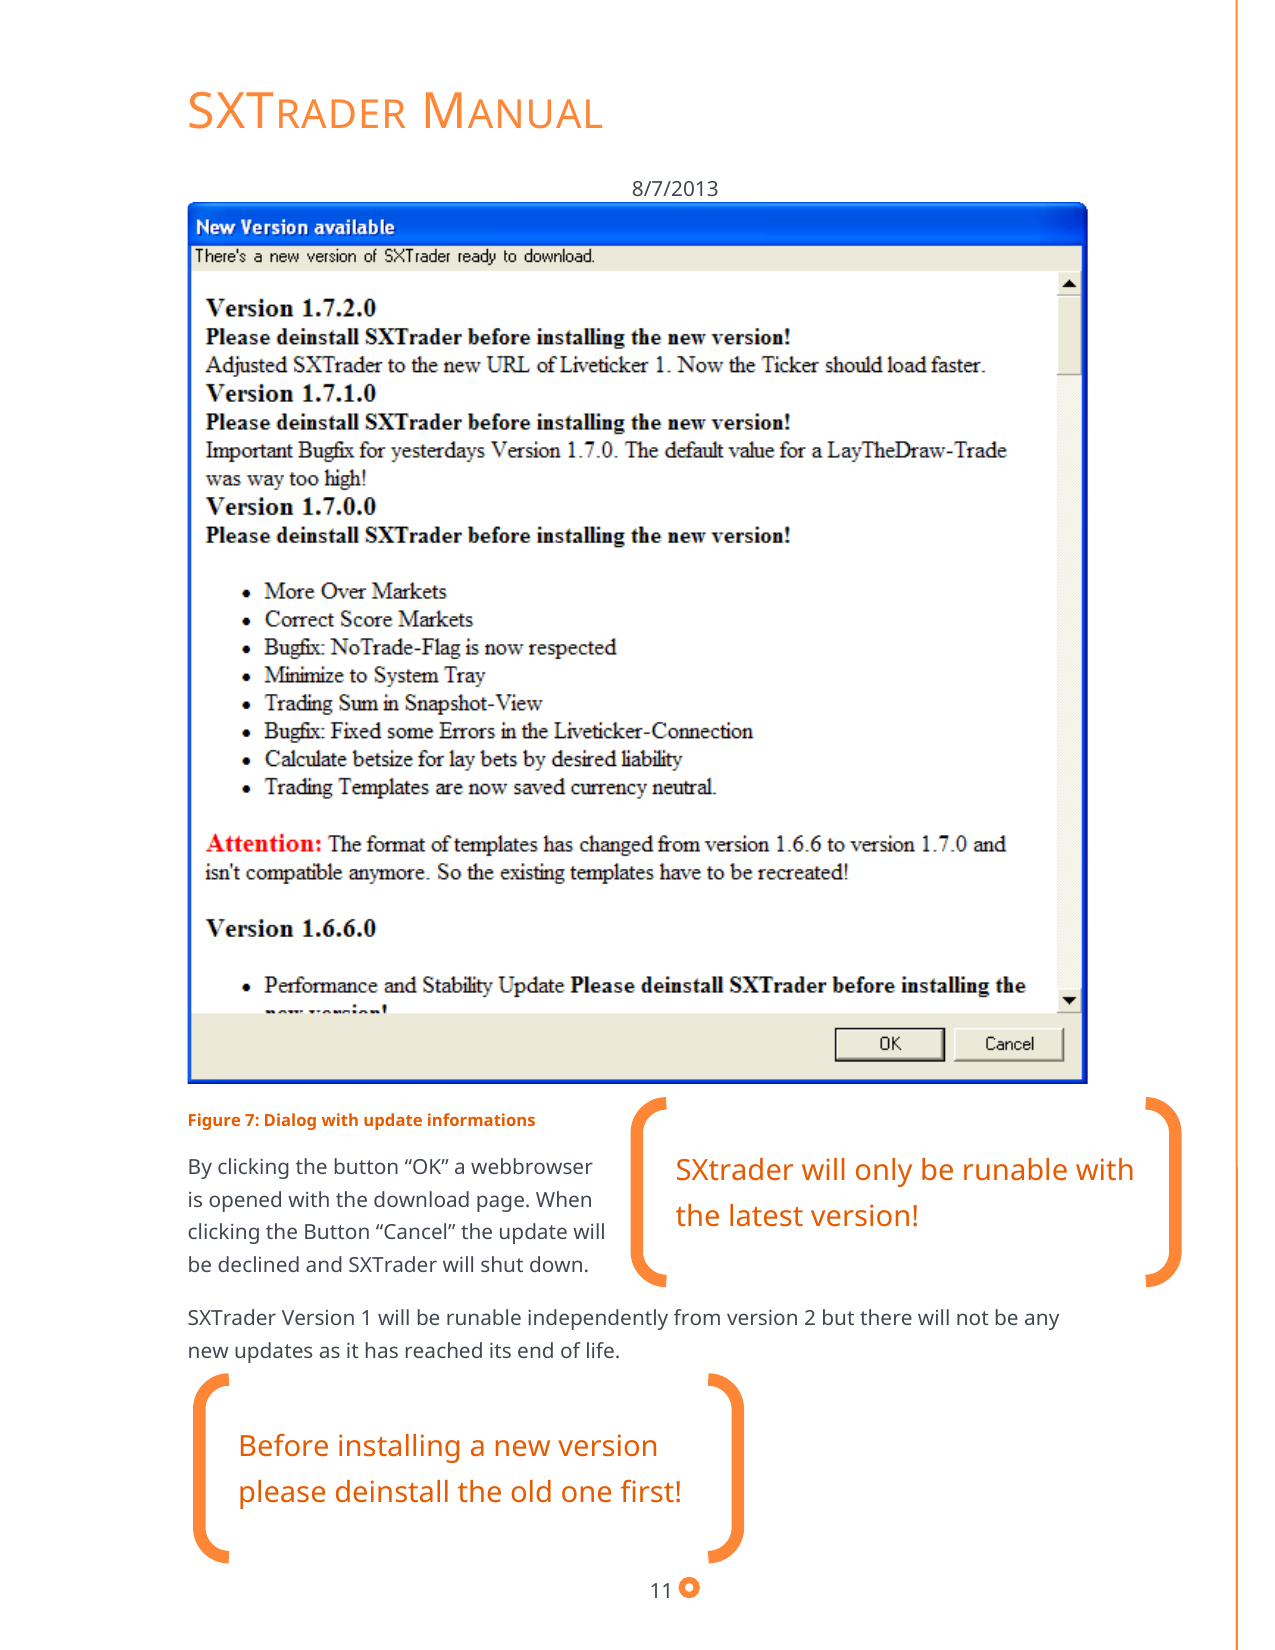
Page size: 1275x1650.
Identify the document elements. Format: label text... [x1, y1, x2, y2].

text By clicking the button “OK” a webbrowser is opened with the download page. When clicking the Button “Cancel” the update will be declined and SXTrader will shut down. [187, 1152, 641, 1278]
text SXTrader Version 1 will be runable independently from version 2 but there will not be any new updates as it has reached its end of life. [187, 1303, 1087, 1364]
picture [187, 202, 1088, 1084]
text Figure 7: Dialog with update informations [187, 1108, 639, 1131]
